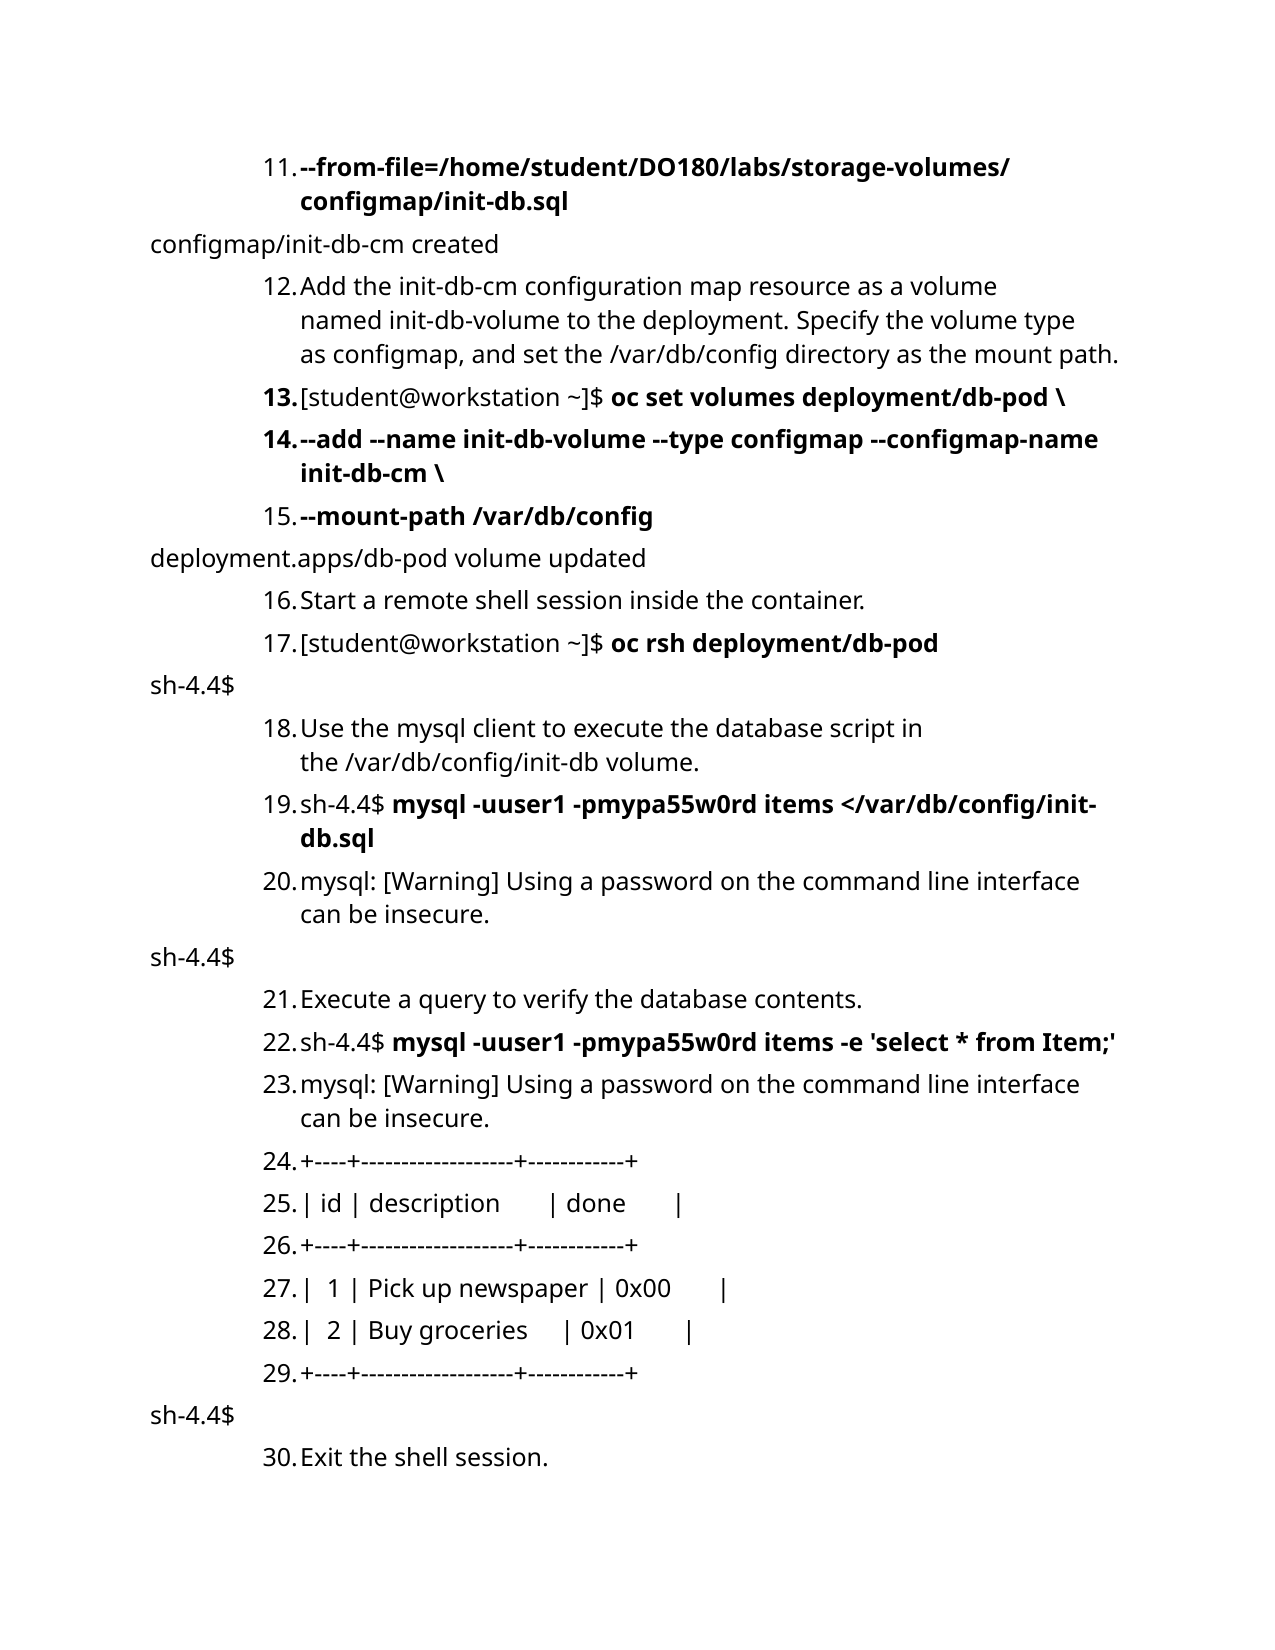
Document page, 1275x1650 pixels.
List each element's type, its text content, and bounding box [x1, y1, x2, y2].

list +----+-------------------+------------+ [262, 1355, 1125, 1389]
text configmap/init-db-cm created [150, 226, 1125, 261]
text sh-4.4$ [150, 939, 1125, 974]
list Start a remote shell session inside the container. [262, 583, 1125, 617]
text sh-4.4$ [150, 1398, 1125, 1432]
list +----+-------------------+------------+ [262, 1228, 1125, 1262]
list Add the init-db-cm configuration map resource as a volume named init-db-volume to the deployment. Specify the volume type as configmap, and set the /var/db/config directory as the mount path. [262, 269, 1125, 371]
list | id | description | done | [262, 1186, 1125, 1220]
list Execute a query to verify the database contents. [262, 982, 1125, 1016]
list sh-4.4$ mysql -uuser1 -pmypa55w0rd items </var/db/config/init-db.sql [262, 787, 1125, 855]
list Exit the shell session. [262, 1440, 1125, 1474]
list +----+-------------------+------------+ [262, 1143, 1125, 1177]
list --from-file=/home/student/DO180/labs/storage-volumes/configmap/init-db.sql [262, 150, 1125, 218]
list Use the mysql client to execute the database script in the /var/db/config/init-db volume. [262, 710, 1125, 778]
list mysql: [Warning] Using a password on the command line interface can be insecure. [262, 863, 1125, 931]
list --add --name init-db-volume --type configmap --configmap-name init-db-cm \ [262, 422, 1125, 490]
list sh-4.4$ mysql -uuser1 -pmypa55w0rd items -e 'select * from Item;' [262, 1024, 1125, 1058]
text deployment.apps/db-pod volume updated [150, 541, 1125, 575]
list [student@workstation ~]$ oc rsh deployment/db-pod [262, 625, 1125, 659]
list mysql: [Warning] Using a password on the command line interface can be insecure. [262, 1067, 1125, 1135]
list | 2 | Buy groceries | 0x01 | [262, 1313, 1125, 1347]
list [student@workstation ~]$ oc set volumes deployment/db-pod \ [262, 379, 1125, 413]
text sh-4.4$ [150, 668, 1125, 702]
list --mount-path /var/db/config [262, 498, 1125, 532]
list | 1 | Pick up newspaper | 0x00 | [262, 1270, 1125, 1304]
